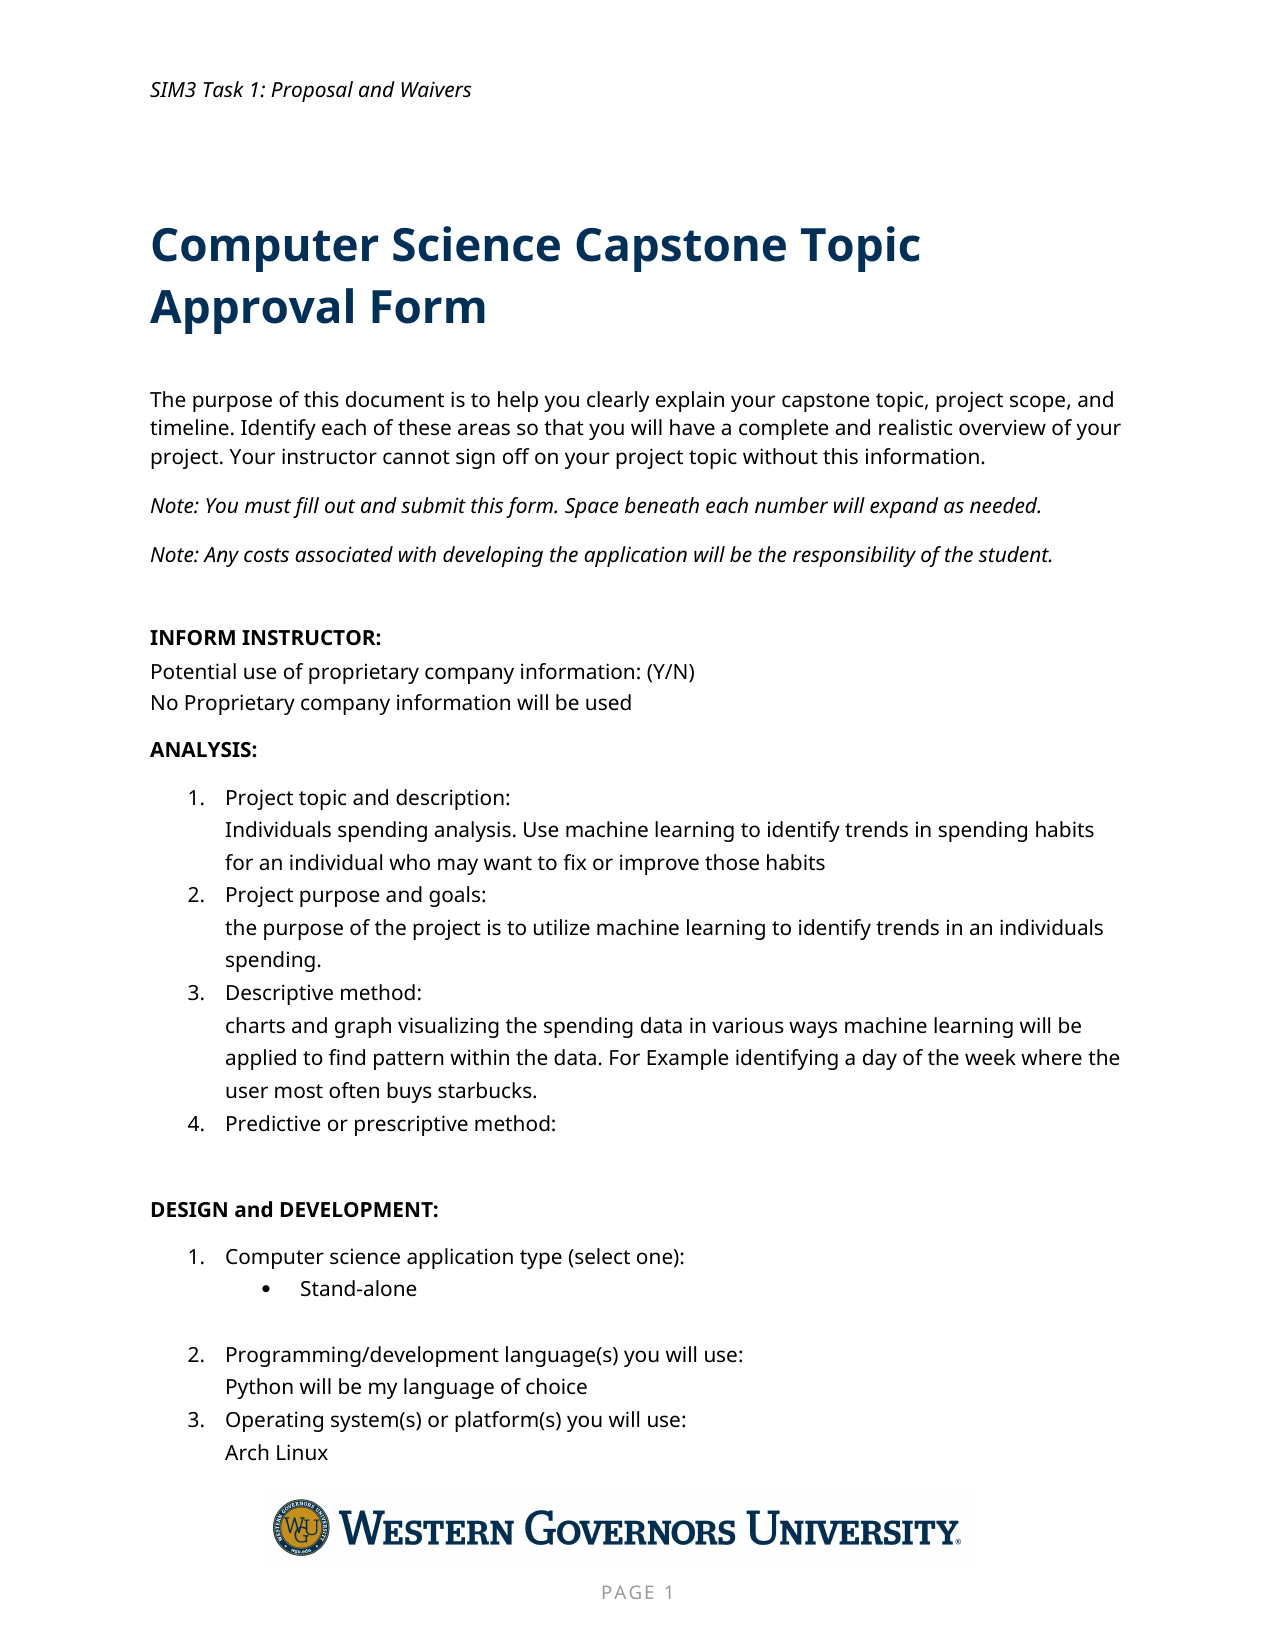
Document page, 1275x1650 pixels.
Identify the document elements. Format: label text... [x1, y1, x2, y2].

list Project purpose and goals: [187, 880, 1125, 909]
text Note: Any costs associated with developing the application will be the responsibility of the student. [150, 541, 1125, 569]
list Descriptive method: [187, 978, 1125, 1007]
list the purpose of the project is to utilize machine learning to identify trends in an individuals spending. [225, 913, 1125, 974]
text The purpose of this document is to help you clearly explain your capstone topic, project scope, and timeline. Identify each of these areas so that you will have a complete and realistic overview of your project. Your instructor cannot sign off on your project topic without this information. [150, 385, 1125, 470]
list Computer science application type (select one): [187, 1242, 1125, 1270]
text Computer Science Capstone Topic Approval Form [150, 212, 1125, 337]
list ANALYSIS: [150, 735, 1125, 764]
text Note: You must fill out and submit this form. Space beneath each number will expand as needed. [150, 491, 1125, 520]
list Predictive or prescriptive method: [187, 1109, 1125, 1137]
list Project topic and description: [187, 783, 1125, 811]
list Individuals spending analysis. Use machine learning to identify trends in spending habits for an individual who may want to fix or improve those habits [225, 815, 1125, 876]
list INFORM INSTRUCTOR: [150, 623, 1125, 651]
list Stand-alone [262, 1274, 1125, 1303]
text Potential use of proprietary company information: (Y/N) No Proprietary company information will be used [150, 657, 1125, 716]
list DESIGN and DEVELOPMENT: [150, 1195, 1125, 1223]
list Operating system(s) or platform(s) you will use: Arch Linux [187, 1405, 1125, 1466]
picture [263, 1488, 974, 1567]
list Programming/development language(s) you will use: Python will be my language of choice [187, 1340, 1125, 1401]
list charts and graph visualizing the spending data in various ways machine learning will be applied to find pattern within the data. For Example identifying a day of the week where the user most often buys starbucks. [225, 1011, 1125, 1104]
